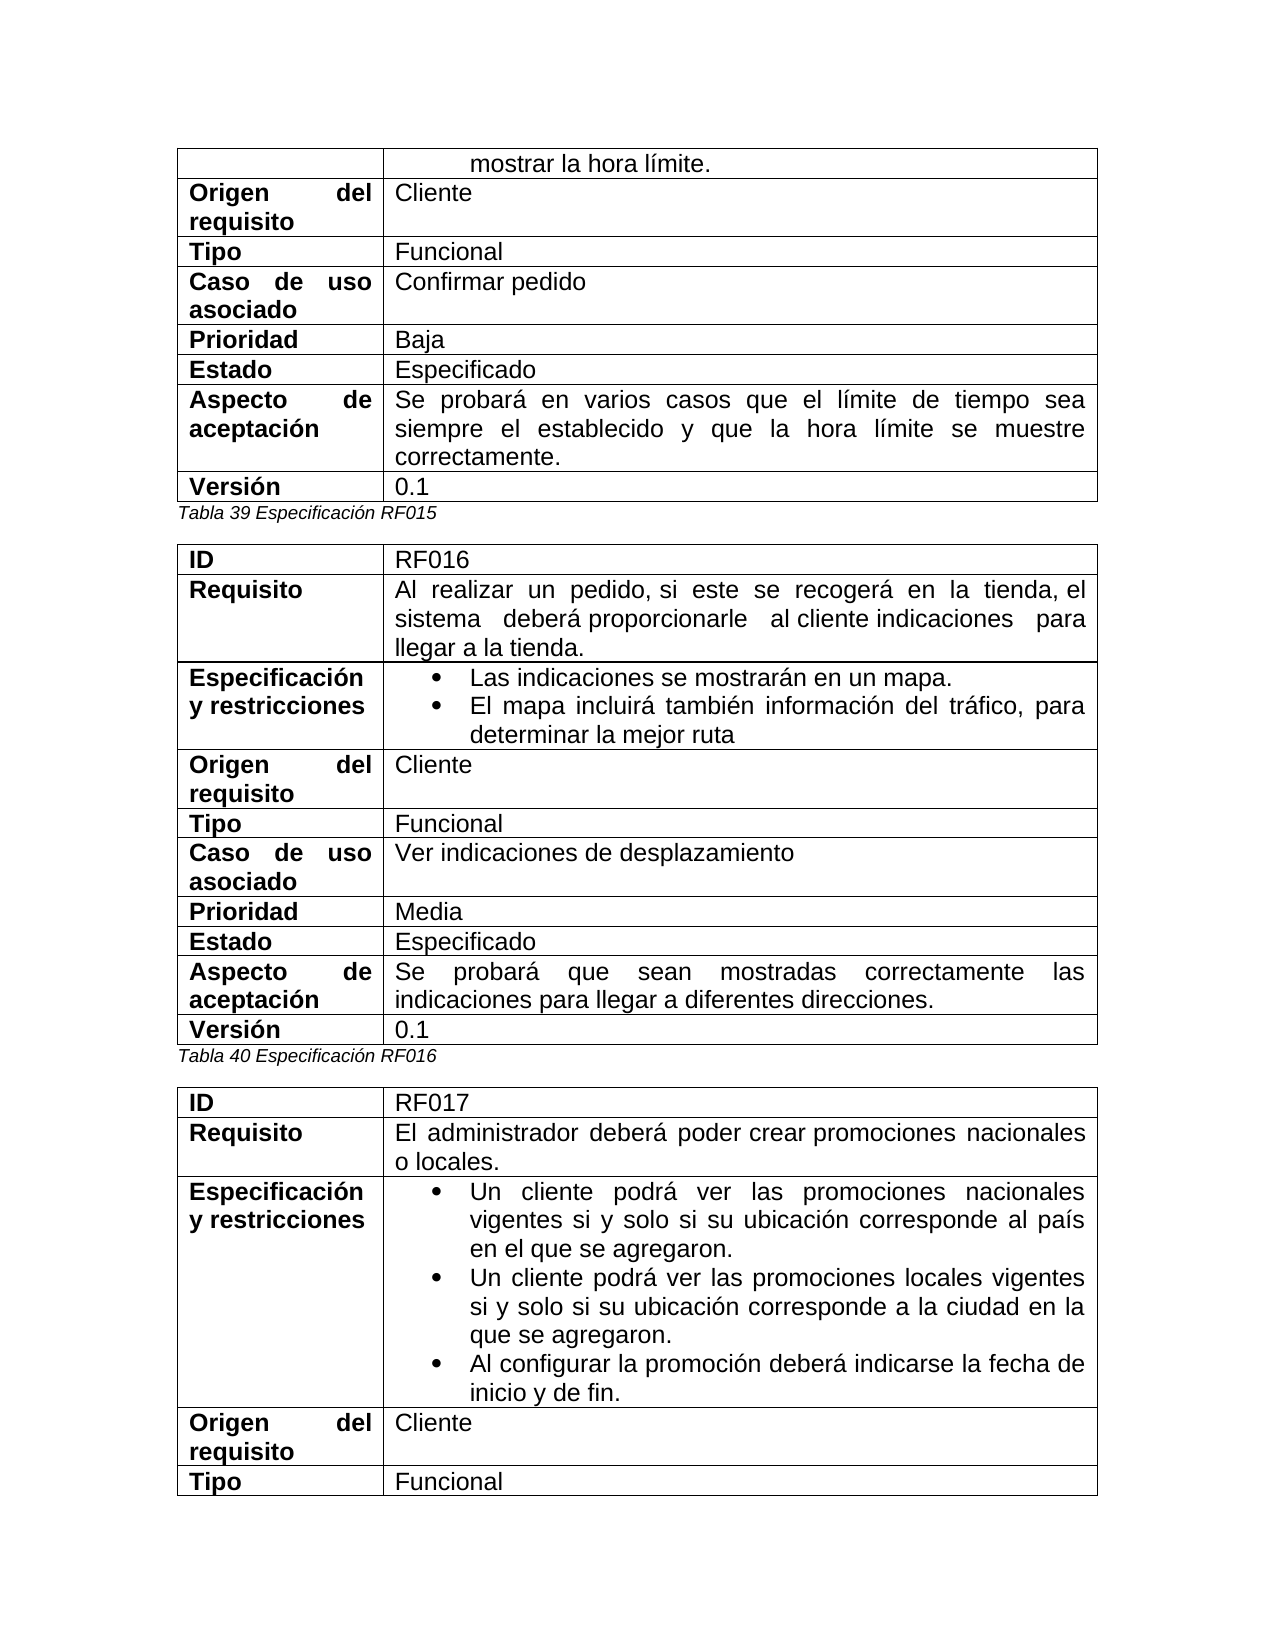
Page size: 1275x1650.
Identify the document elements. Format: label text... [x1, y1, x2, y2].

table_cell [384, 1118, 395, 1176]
table_header ID [178, 545, 383, 574]
table_header RF017 [384, 1088, 1097, 1117]
table_cell Funcional [384, 237, 1097, 266]
text Tabla 39 Especificación RF015 [177, 502, 1098, 523]
table_cell Estado [178, 927, 383, 955]
table_cell Caso de uso asociado [178, 267, 383, 324]
table_cell Estado [178, 355, 383, 384]
table_cell Cliente [384, 750, 1097, 807]
table_cell Cliente [384, 179, 1097, 236]
table_cell Tipo [178, 237, 383, 266]
table_header RF016 [384, 545, 1097, 574]
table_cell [384, 149, 1097, 177]
table_cell Se probará que sean mostradas correctamente las indicaciones para llegar a diferentes direcciones. [384, 956, 1097, 1014]
table_cell Aspecto de aceptación [178, 956, 383, 1014]
table_cell Cliente [384, 1408, 1097, 1465]
table_header ID [178, 1088, 383, 1117]
table_cell Versión [178, 472, 383, 501]
table_cell Origen del requisito [178, 179, 383, 236]
table_cell Especificación y restricciones [178, 1177, 383, 1407]
table_cell Un cliente podrá ver las promociones nacionales vigentes si y solo si su ubicación corresponde al país en el que se agregaron. Un cliente podrá ver las promociones locales vigentes si y solo si su ubicación corresponde a la ciudad en la que se agregaron. Al configurar la promoción deberá indicarse la fecha de inicio y de fin. [384, 1177, 1097, 1407]
table_cell Especificado [384, 355, 1097, 384]
table_cell Prioridad [178, 897, 383, 926]
table_cell Requisito [178, 1118, 383, 1176]
table_cell Prioridad [178, 325, 383, 354]
table_cell Ver indicaciones de desplazamiento [384, 838, 1097, 896]
table_cell Especificación y restricciones [178, 663, 383, 749]
table_cell Especificado [384, 927, 1097, 955]
table_cell Tipo [178, 1466, 383, 1495]
table_cell Las indicaciones se mostrarán en un mapa. El mapa incluirá también información del tráfico, para determinar la mejor ruta [384, 663, 1097, 749]
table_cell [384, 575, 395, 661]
table_cell 0.1 [384, 472, 1097, 501]
table_cell Media [384, 897, 1097, 926]
table_cell El administrador deberá poder crear promociones nacionales o locales. [500, 1118, 1097, 1176]
table_cell Funcional [384, 1466, 1097, 1495]
table_cell Origen del requisito [178, 1408, 383, 1465]
table_cell Tipo [178, 809, 383, 837]
table_cell Versión [178, 1015, 383, 1044]
table_cell Baja [384, 325, 1097, 354]
table_cell 0.1 [384, 1015, 1097, 1044]
table_cell Se probará en varios casos que el límite de tiempo sea siempre el establecido y que la hora límite se muestre correctamente. [384, 385, 1097, 471]
table_cell Aspecto de aceptación [178, 385, 383, 471]
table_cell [178, 149, 383, 177]
table_cell Caso de uso asociado [178, 838, 383, 896]
table_cell Requisito [178, 575, 383, 661]
table_cell Confirmar pedido [384, 267, 1097, 324]
table_cell Al realizar un pedido, si este se recogerá en la tienda, el sistema deberá proporcionarle al cliente indicaciones para llegar a la tienda. [585, 575, 1097, 661]
text Tabla 40 Especificación RF016 [177, 1045, 1098, 1066]
table_cell Origen del requisito [178, 750, 383, 807]
table_cell Funcional [384, 809, 1097, 837]
